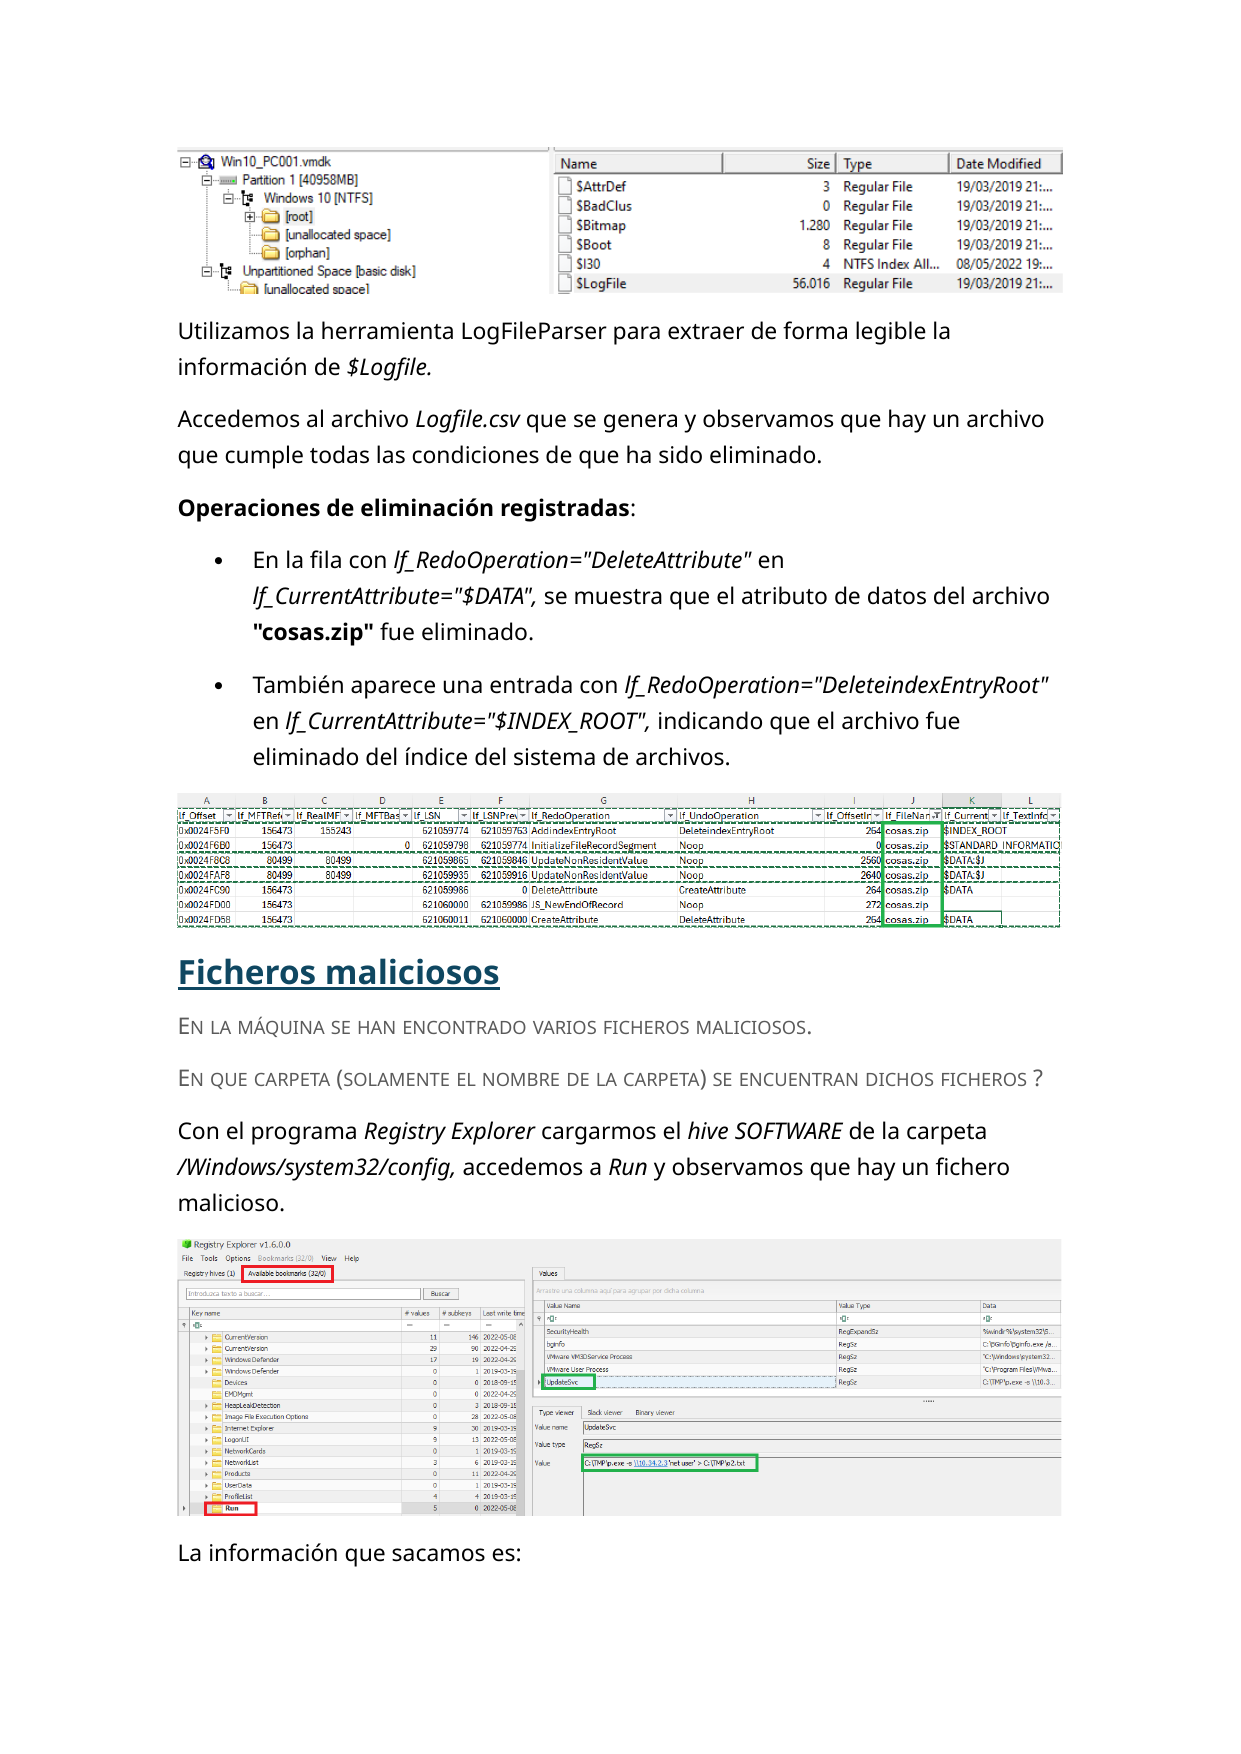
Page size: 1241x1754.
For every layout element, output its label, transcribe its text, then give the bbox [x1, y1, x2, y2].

text En la máquina se han encontrado varios ficheros maliciosos. [177, 1009, 1063, 1041]
picture [177, 147, 1063, 294]
list En la fila con lf_RedoOperation="DeleteAttribute" en lf_CurrentAttribute="$DATA", se muestra que el atributo de datos del archivo "cosas.zip" fue eliminado. [215, 544, 1063, 647]
picture [177, 1239, 1062, 1516]
picture [177, 793, 1062, 928]
text La información que sacamos es: [177, 1537, 1063, 1568]
text Operaciones de eliminación registradas: [177, 492, 1063, 523]
text Accedemos al archivo Logfile.csv que se genera y observamos que hay un archivo que cumple todas las condiciones de que ha sido eliminado. [177, 403, 1063, 470]
text En que carpeta (solamente el nombre de la carpeta) se encuentran dichos ficheros ? [177, 1062, 1063, 1093]
text Utilizamos la herramienta LogFileParser para extraer de forma legible la información de $Logfile. [177, 315, 1063, 382]
subtitle Ficheros maliciosos [177, 949, 1063, 994]
list También aparece una entrada con lf_RedoOperation="DeleteindexEntryRoot" en lf_CurrentAttribute="$INDEX_ROOT", indicando que el archivo fue eliminado del índice del sistema de archivos. [215, 669, 1063, 772]
text Con el programa Registry Explorer cargarmos el hive SOFTWARE de la carpeta /Windows/system32/config, accedemos a Run y observamos que hay un fichero malicioso. [177, 1115, 1063, 1218]
